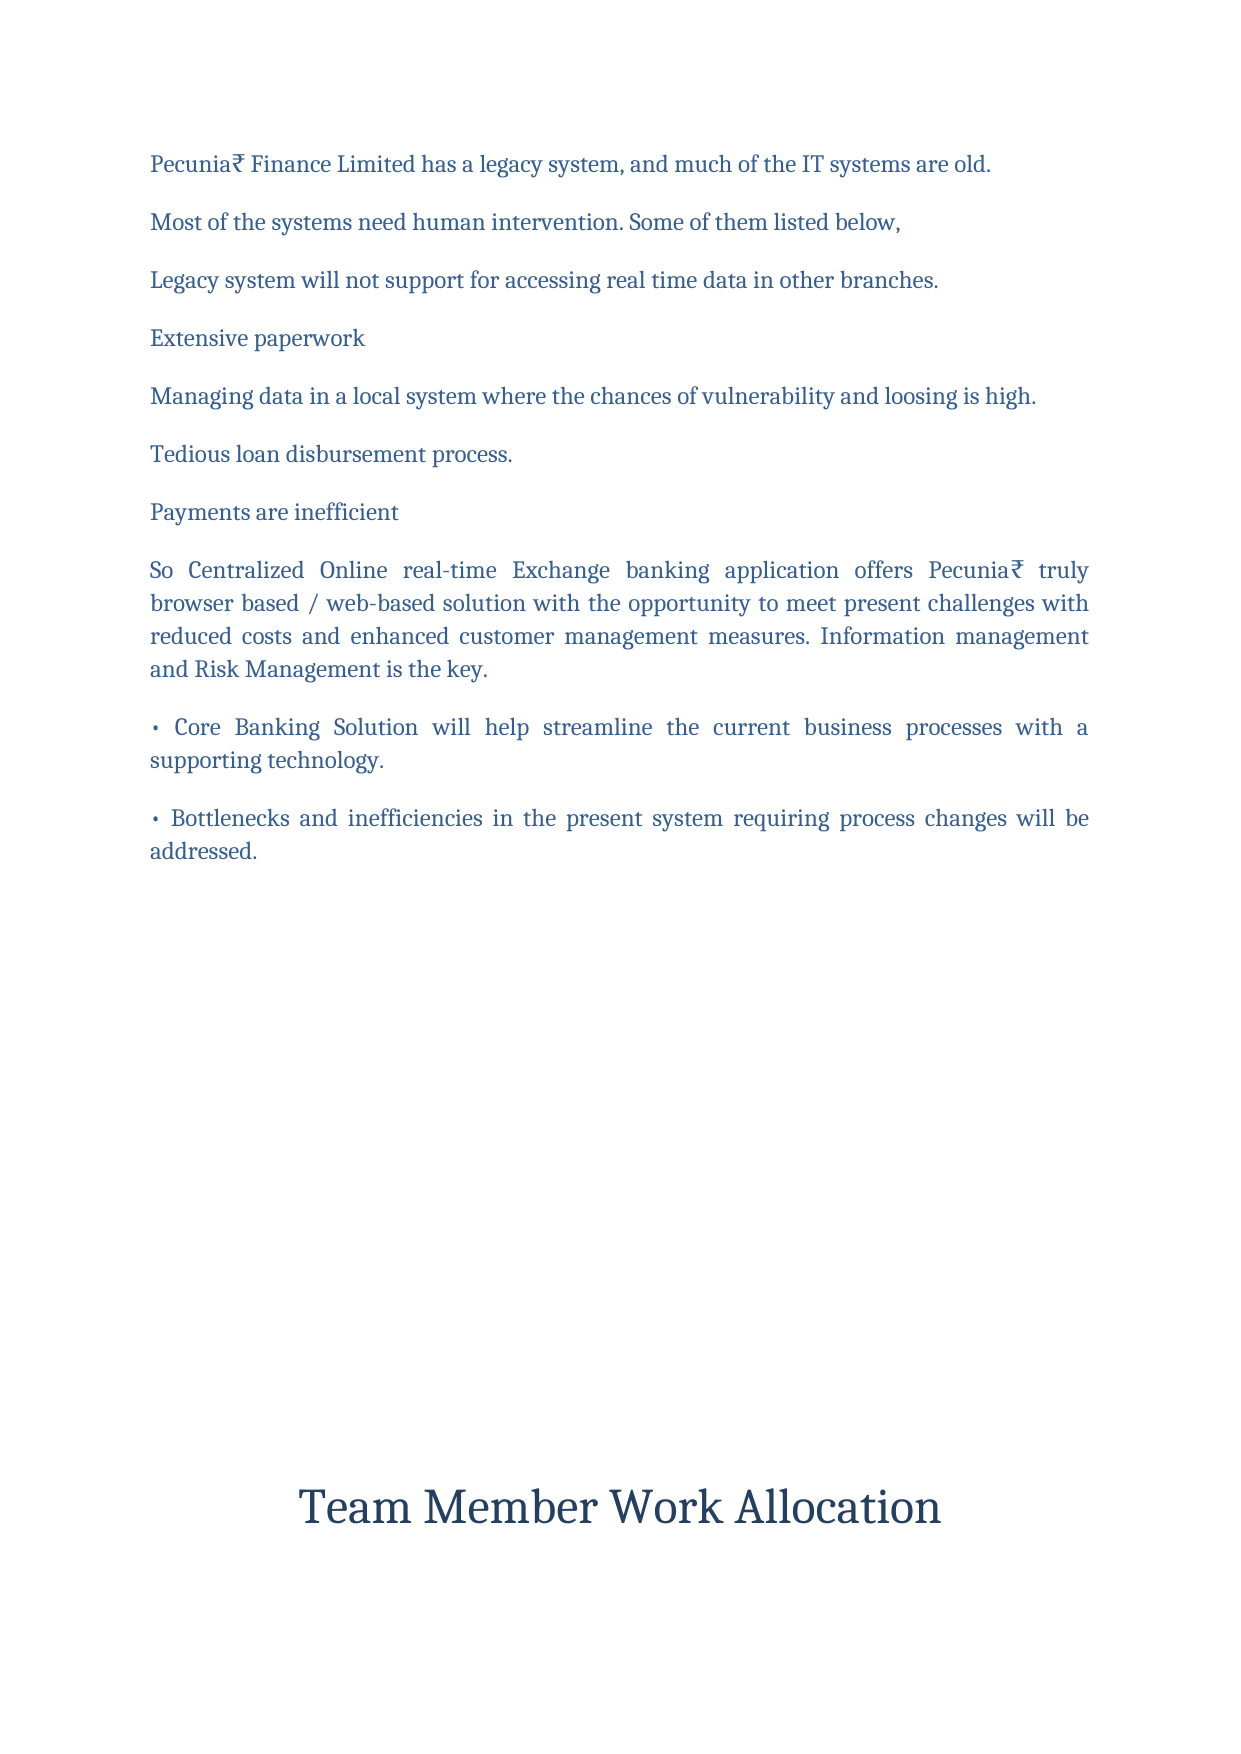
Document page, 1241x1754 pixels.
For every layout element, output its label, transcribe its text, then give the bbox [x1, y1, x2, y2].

subtitle Managing data in a local system where the chances of vulnerability and loosing is high. [150, 382, 1090, 411]
subtitle Extensive paperwork [150, 324, 1090, 353]
subtitle Pecunia₹ Finance Limited has a legacy system, and much of the IT systems are old. [150, 150, 1090, 179]
subtitle So Centralized Online real-time Exchange banking application offers Pecunia₹ truly browser based / web-based solution with the opportunity to meet present challenges with reduced costs and enhanced customer management measures. Information management and Risk Management is the key. [150, 556, 1090, 684]
subtitle • Core Banking Solution will help streamline the current business processes with a supporting technology. [150, 713, 1090, 775]
subtitle Tedious loan disbursement process. [150, 440, 1090, 469]
subtitle Payments are inefficient [150, 498, 1090, 527]
subtitle Legacy system will not support for accessing real time data in other branches. [150, 266, 1090, 295]
subtitle Most of the systems need human intervention. Some of them listed below, [150, 208, 1090, 237]
text Team Member Work Allocation [150, 1478, 1090, 1536]
subtitle • Bottlenecks and inefficiencies in the present system requiring process changes will be addressed. [150, 804, 1090, 866]
